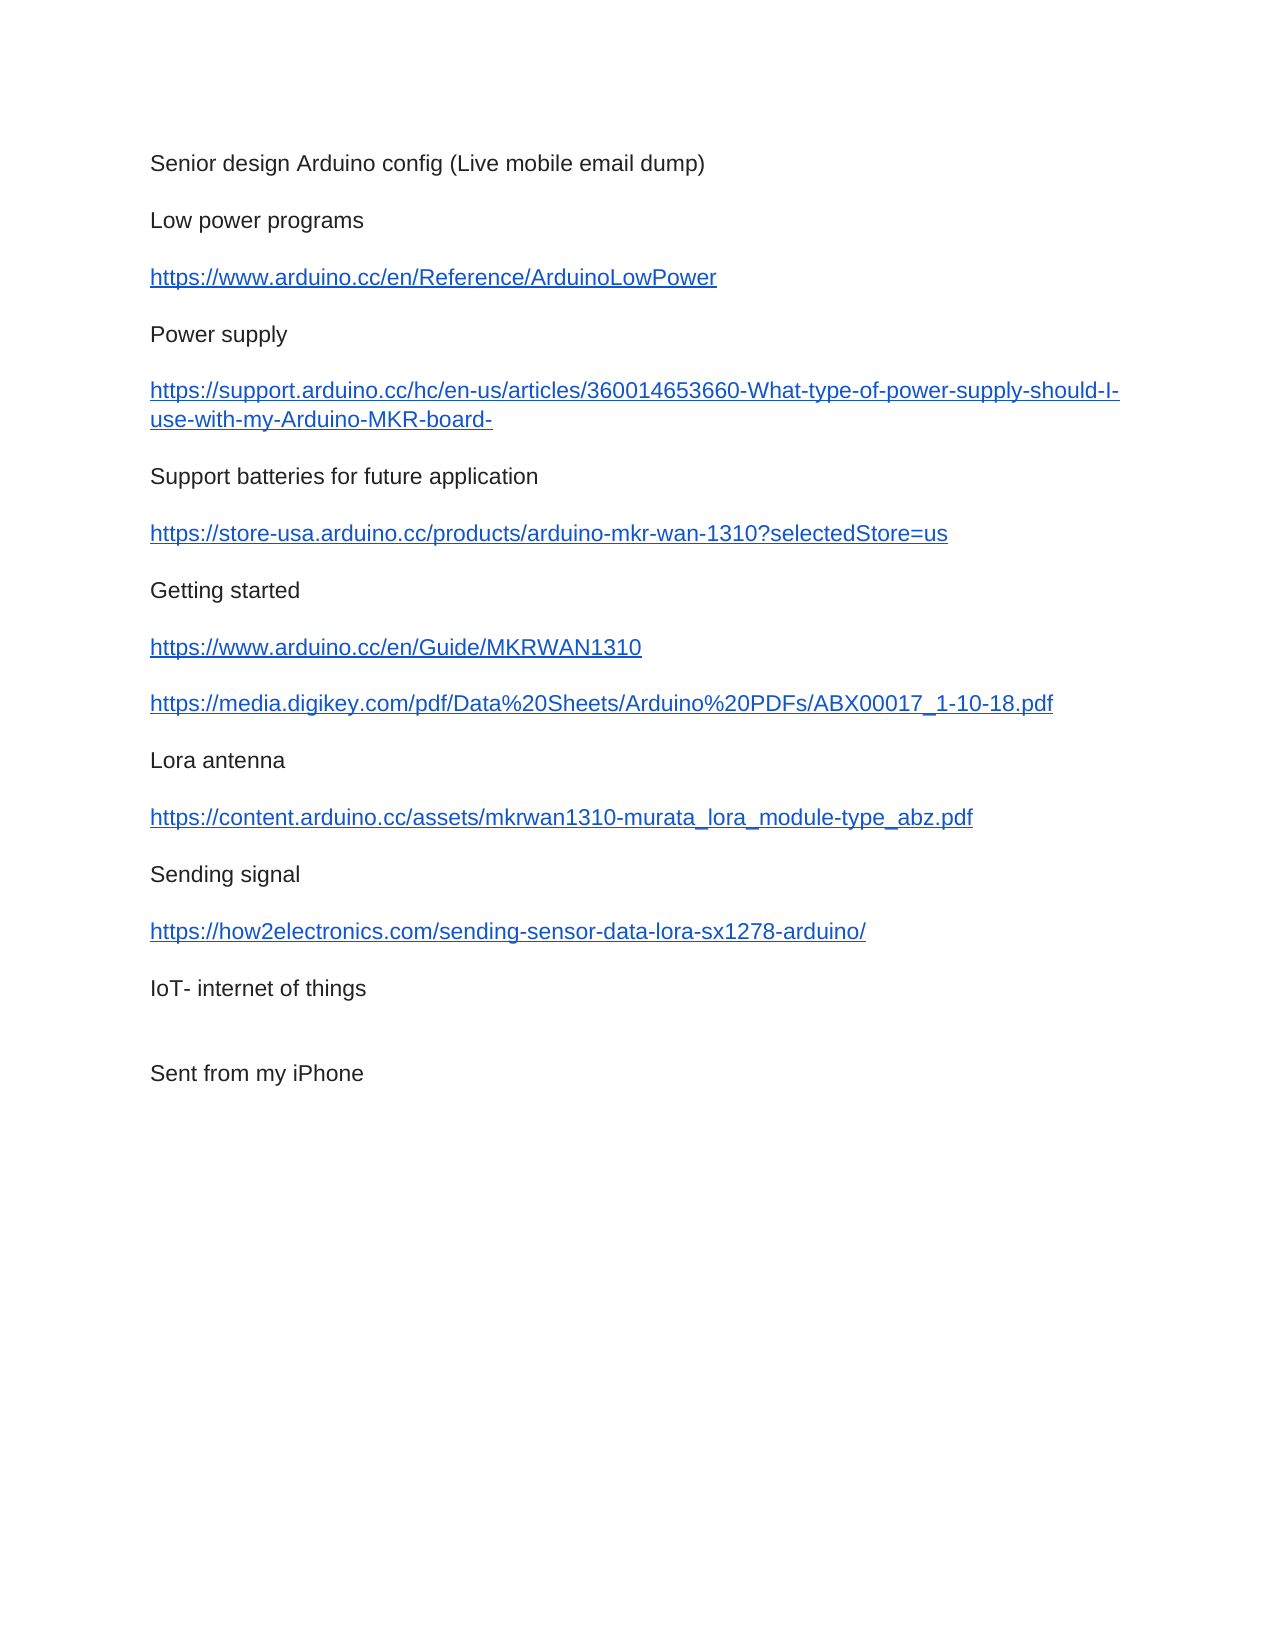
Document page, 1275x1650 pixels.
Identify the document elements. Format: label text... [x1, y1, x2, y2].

text Senior design Arduino config (Live mobile email dump) Low power programs https://www.arduino.cc/en/Reference/ArduinoLowPower Power supply https://support.arduino.cc/hc/en-us/articles/360014653660-What-type-of-power-supply-should-I-use-with-my-Arduino-MKR-board- Support batteries for future application https://store-usa.arduino.cc/products/arduino-mkr-wan-1310?selectedStore=us Getting started https://www.arduino.cc/en/Guide/MKRWAN1310 https://media.digikey.com/pdf/Data%20Sheets/Arduino%20PDFs/ABX00017_1-10-18.pdf Lora antenna https://content.arduino.cc/assets/mkrwan1310-murata_lora_module-type_abz.pdf Sending signal https://how2electronics.com/sending-sensor-data-lora-sx1278-arduino/ IoT- internet of things Sent from my iPhone [150, 150, 1125, 1086]
